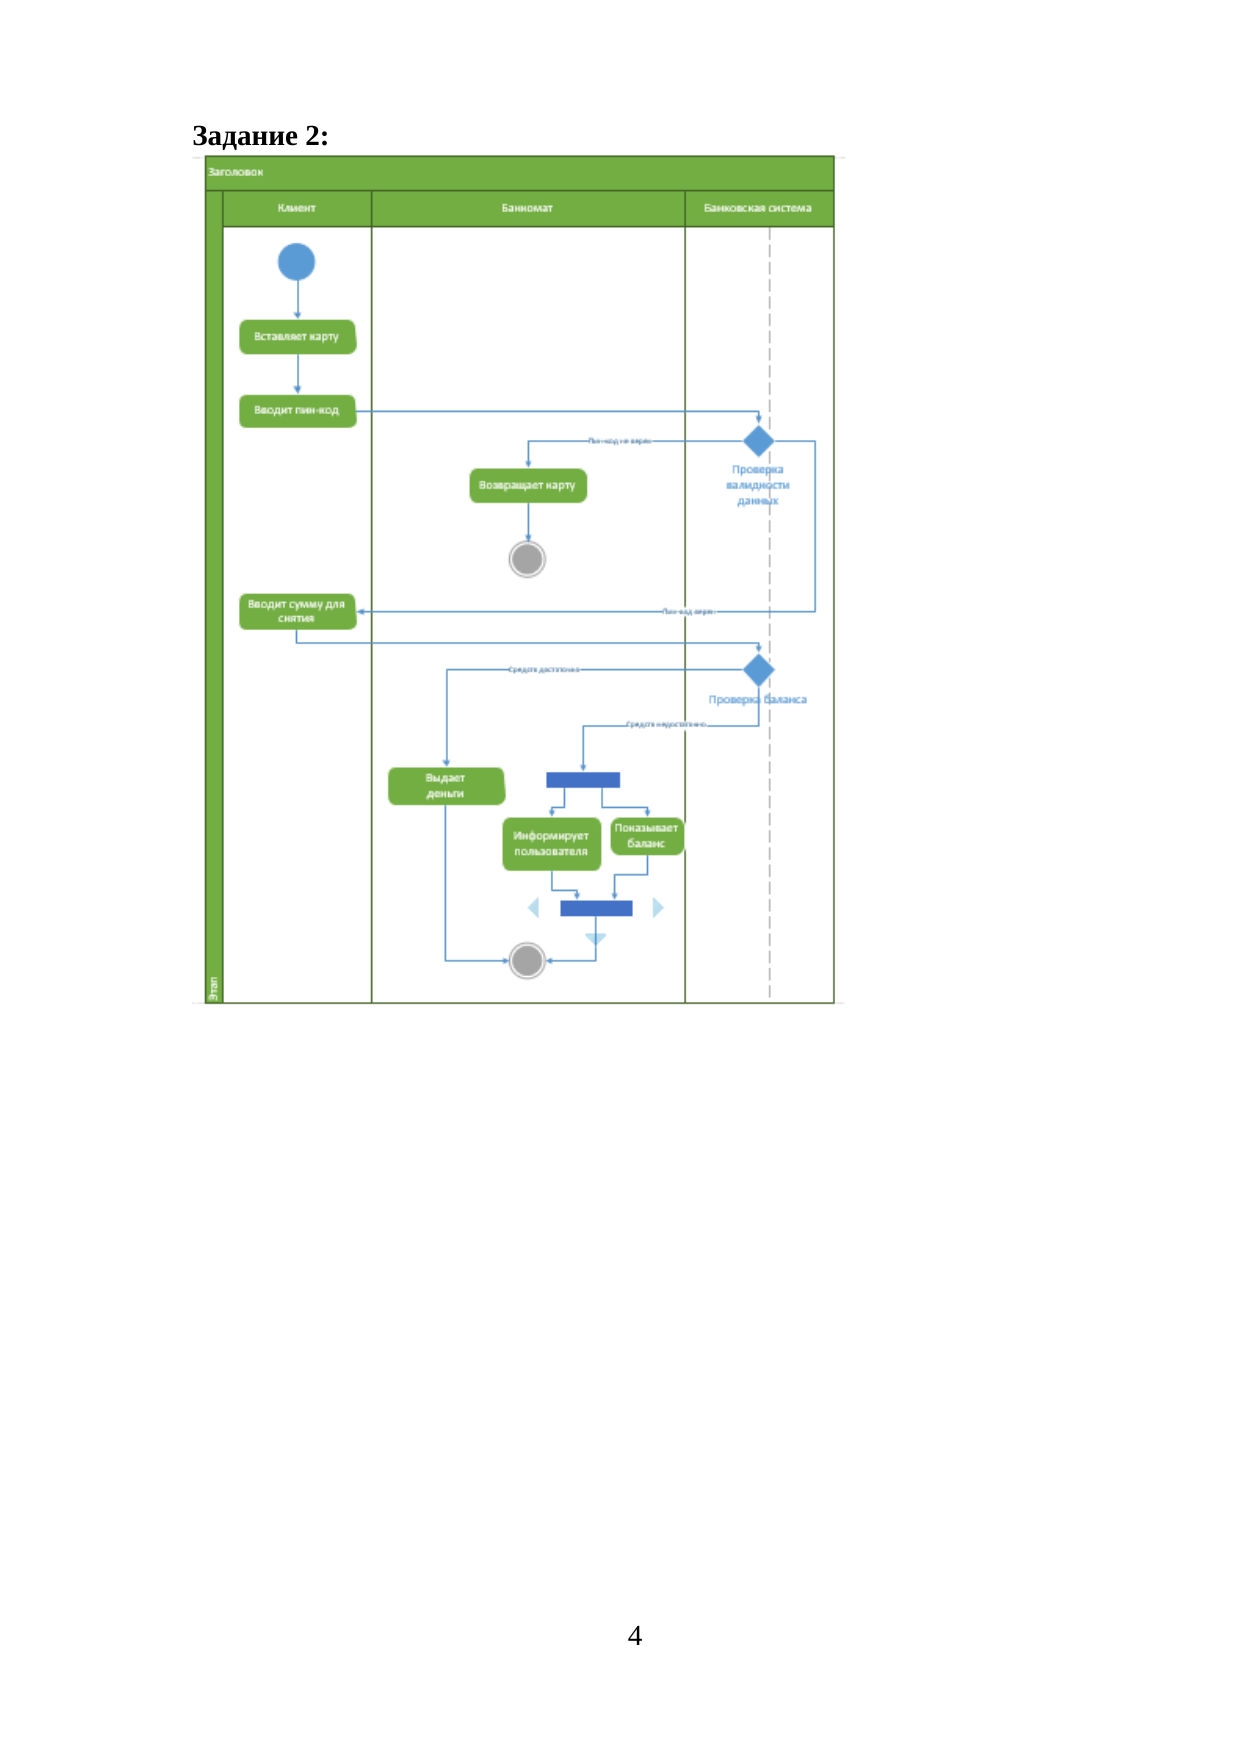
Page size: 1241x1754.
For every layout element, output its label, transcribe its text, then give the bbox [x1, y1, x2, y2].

text Задание 2: [118, 118, 1152, 152]
picture [192, 151, 846, 1012]
